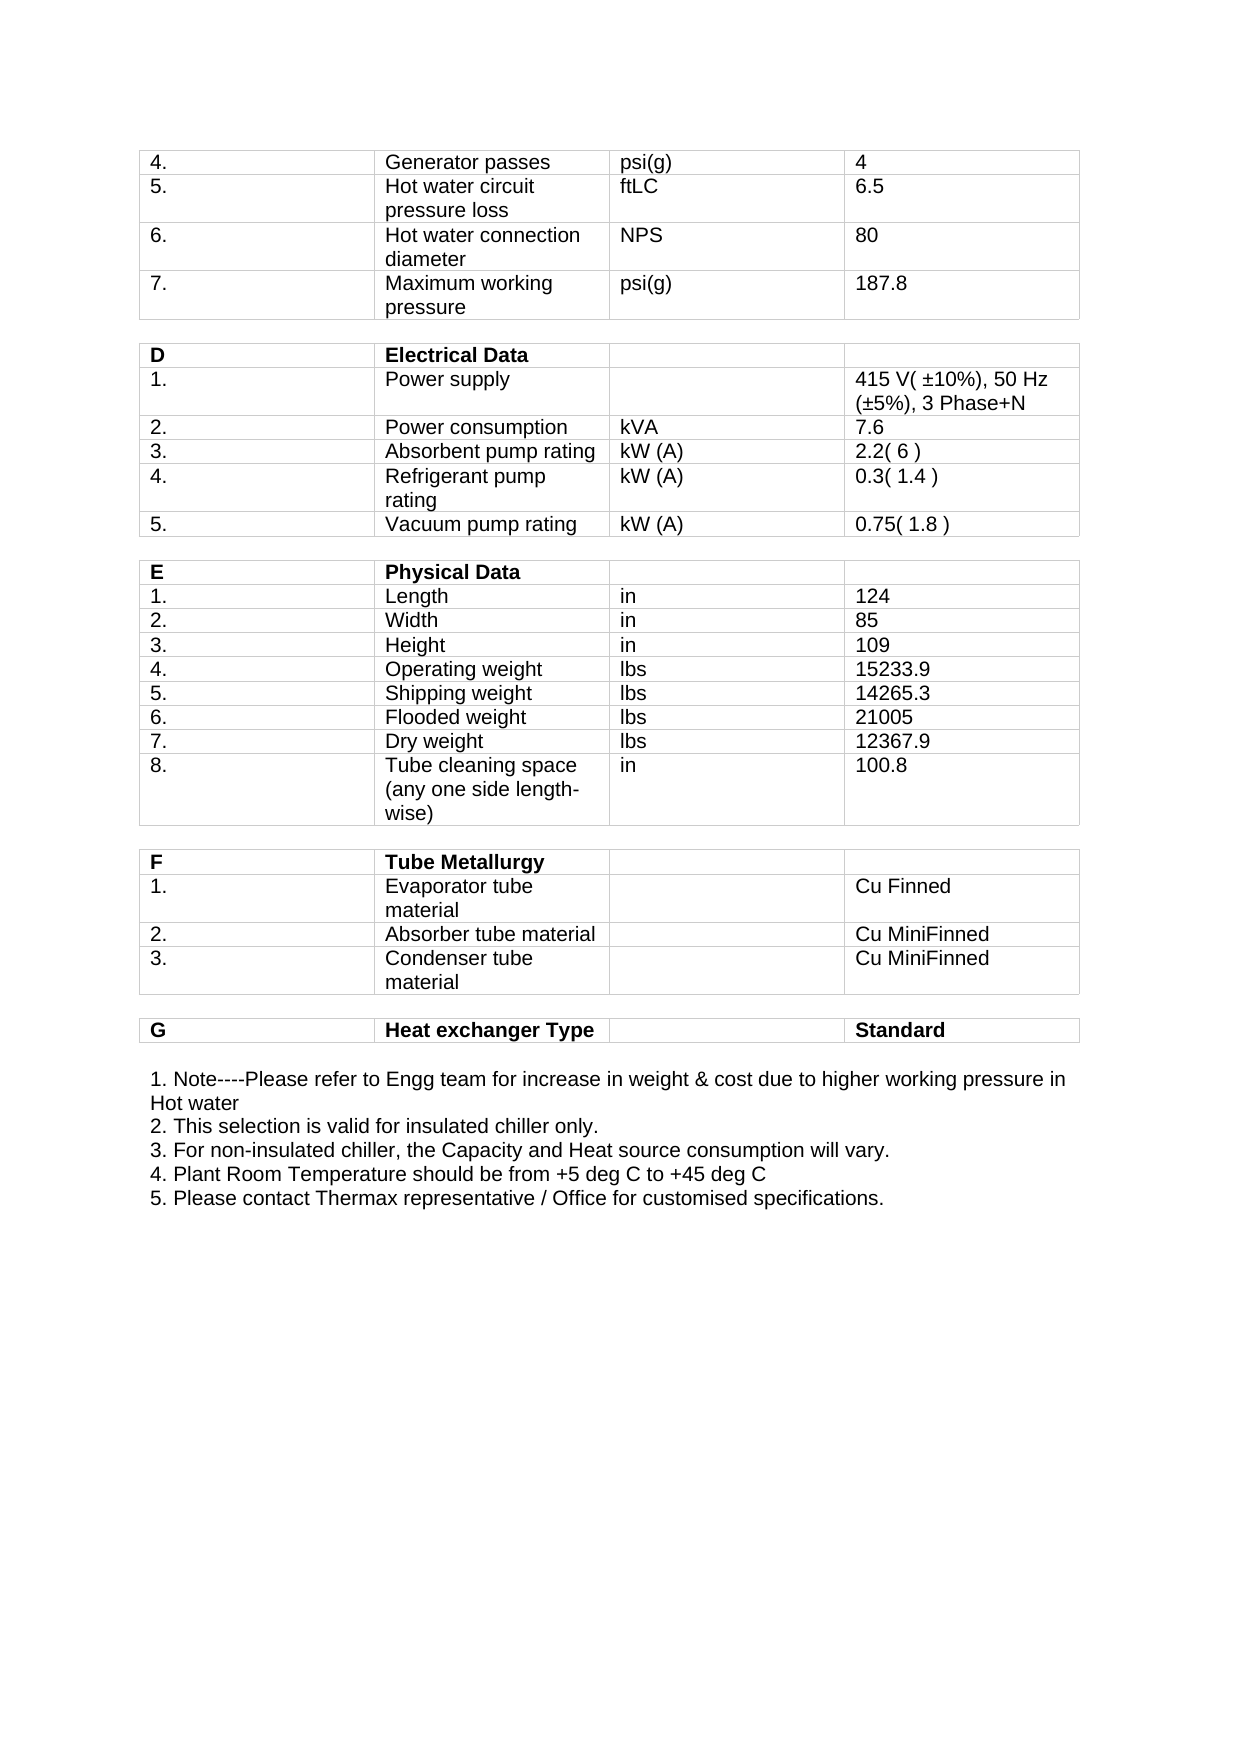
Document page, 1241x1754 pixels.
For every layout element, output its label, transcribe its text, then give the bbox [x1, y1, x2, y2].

table_cell 2.2( 6 ) [845, 440, 1079, 463]
table_cell lbs [610, 682, 844, 705]
table_cell 0.3( 1.4 ) [845, 464, 1079, 511]
table_cell 12367.9 [845, 730, 1079, 753]
table_cell 3. [140, 440, 374, 463]
table_header Standard [845, 1019, 1079, 1042]
text 2. This selection is valid for insulated chiller only. [150, 1114, 1090, 1138]
table_cell 4 [845, 151, 1079, 174]
table_cell 6.5 [845, 175, 1079, 222]
table_cell [610, 947, 844, 994]
table_header D [140, 344, 374, 367]
table_header Tube Metallurgy [375, 850, 609, 873]
table_header [610, 850, 844, 873]
table_cell Vacuum pump rating [375, 512, 609, 536]
table_cell Evaporator tube material [375, 875, 609, 922]
table_header Physical Data [375, 561, 609, 584]
table_cell 6. [140, 706, 374, 729]
table_cell 5. [140, 175, 374, 222]
table_cell 3. [140, 947, 374, 994]
table_cell 5. [140, 682, 374, 705]
table_cell 1. [140, 585, 374, 608]
table_cell psi(g) [610, 271, 844, 318]
table_cell psi(g) [610, 151, 844, 174]
table_header F [140, 850, 374, 873]
table_cell 14265.3 [845, 682, 1079, 705]
table_cell Width [375, 609, 609, 632]
table_cell 4. [140, 151, 374, 174]
table_cell 2. [140, 923, 374, 946]
table_cell Condenser tube material [375, 947, 609, 994]
table_cell kVA [610, 416, 844, 439]
table_cell 3. [140, 633, 374, 656]
table_cell Hot water connection diameter [375, 223, 609, 270]
table_cell Power consumption [375, 416, 609, 439]
table_cell 187.8 [845, 271, 1079, 318]
table_header [845, 561, 1079, 584]
table_cell 2. [140, 416, 374, 439]
table_header [610, 561, 844, 584]
table_header Heat exchanger Type [375, 1019, 609, 1042]
table_cell 4. [140, 464, 374, 511]
text 4. Plant Room Temperature should be from +5 deg C to +45 deg C [150, 1162, 1090, 1186]
table_cell 6. [140, 223, 374, 270]
table_header Electrical Data [375, 344, 609, 367]
table_cell in [610, 754, 844, 825]
table_cell [610, 875, 844, 922]
table_header [610, 1019, 844, 1042]
table_cell Refrigerant pump rating [375, 464, 609, 511]
table_cell 4. [140, 657, 374, 681]
table_cell lbs [610, 706, 844, 729]
table_cell [610, 923, 844, 946]
text 5. Please contact Thermax representative / Office for customised specifications. [150, 1186, 1090, 1210]
table_cell Hot water circuit pressure loss [375, 175, 609, 222]
table_header [845, 344, 1079, 367]
table_cell 8. [140, 754, 374, 825]
table_cell Flooded weight [375, 706, 609, 729]
table_cell 1. [140, 875, 374, 922]
table_cell Maximum working pressure [375, 271, 609, 318]
table_cell Power supply [375, 368, 609, 415]
table_cell 7. [140, 271, 374, 318]
table_cell Cu Finned [845, 875, 1079, 922]
table_cell 7.6 [845, 416, 1079, 439]
table_cell Generator passes [375, 151, 609, 174]
table_cell Tube cleaning space (any one side length-wise) [375, 754, 609, 825]
table_cell 15233.9 [845, 657, 1079, 681]
table_cell ftLC [610, 175, 844, 222]
text 1. Note----Please refer to Engg team for increase in weight & cost due to higher working pressure in Hot water [150, 1066, 1090, 1114]
table_cell kW (A) [610, 512, 844, 536]
table_cell 415 V( ±10%), 50 Hz (±5%), 3 Phase+N [845, 368, 1079, 415]
table_cell Dry weight [375, 730, 609, 753]
table_header [845, 850, 1079, 873]
table_cell 7. [140, 730, 374, 753]
table_cell 0.75( 1.8 ) [845, 512, 1079, 536]
table_cell 100.8 [845, 754, 1079, 825]
table_cell 1. [140, 368, 374, 415]
table_cell kW (A) [610, 440, 844, 463]
table_cell Shipping weight [375, 682, 609, 705]
table_cell Height [375, 633, 609, 656]
table_cell kW (A) [610, 464, 844, 511]
table_cell Absorber tube material [375, 923, 609, 946]
table_cell Cu MiniFinned [845, 947, 1079, 994]
table_header E [140, 561, 374, 584]
table_header [610, 344, 844, 367]
table_cell Length [375, 585, 609, 608]
table_cell lbs [610, 657, 844, 681]
table_cell 21005 [845, 706, 1079, 729]
table_cell NPS [610, 223, 844, 270]
table_cell 109 [845, 633, 1079, 656]
table_cell 2. [140, 609, 374, 632]
table_cell in [610, 585, 844, 608]
table_header G [140, 1019, 374, 1042]
table_cell Operating weight [375, 657, 609, 681]
table_cell [610, 368, 844, 415]
table_cell 5. [140, 512, 374, 536]
table_cell 80 [845, 223, 1079, 270]
table_cell Absorbent pump rating [375, 440, 609, 463]
table_cell in [610, 609, 844, 632]
text 3. For non-insulated chiller, the Capacity and Heat source consumption will vary. [150, 1138, 1090, 1162]
table_cell Cu MiniFinned [845, 923, 1079, 946]
table_cell lbs [610, 730, 844, 753]
table_cell in [610, 633, 844, 656]
table_cell 124 [845, 585, 1079, 608]
table_cell 85 [845, 609, 1079, 632]
